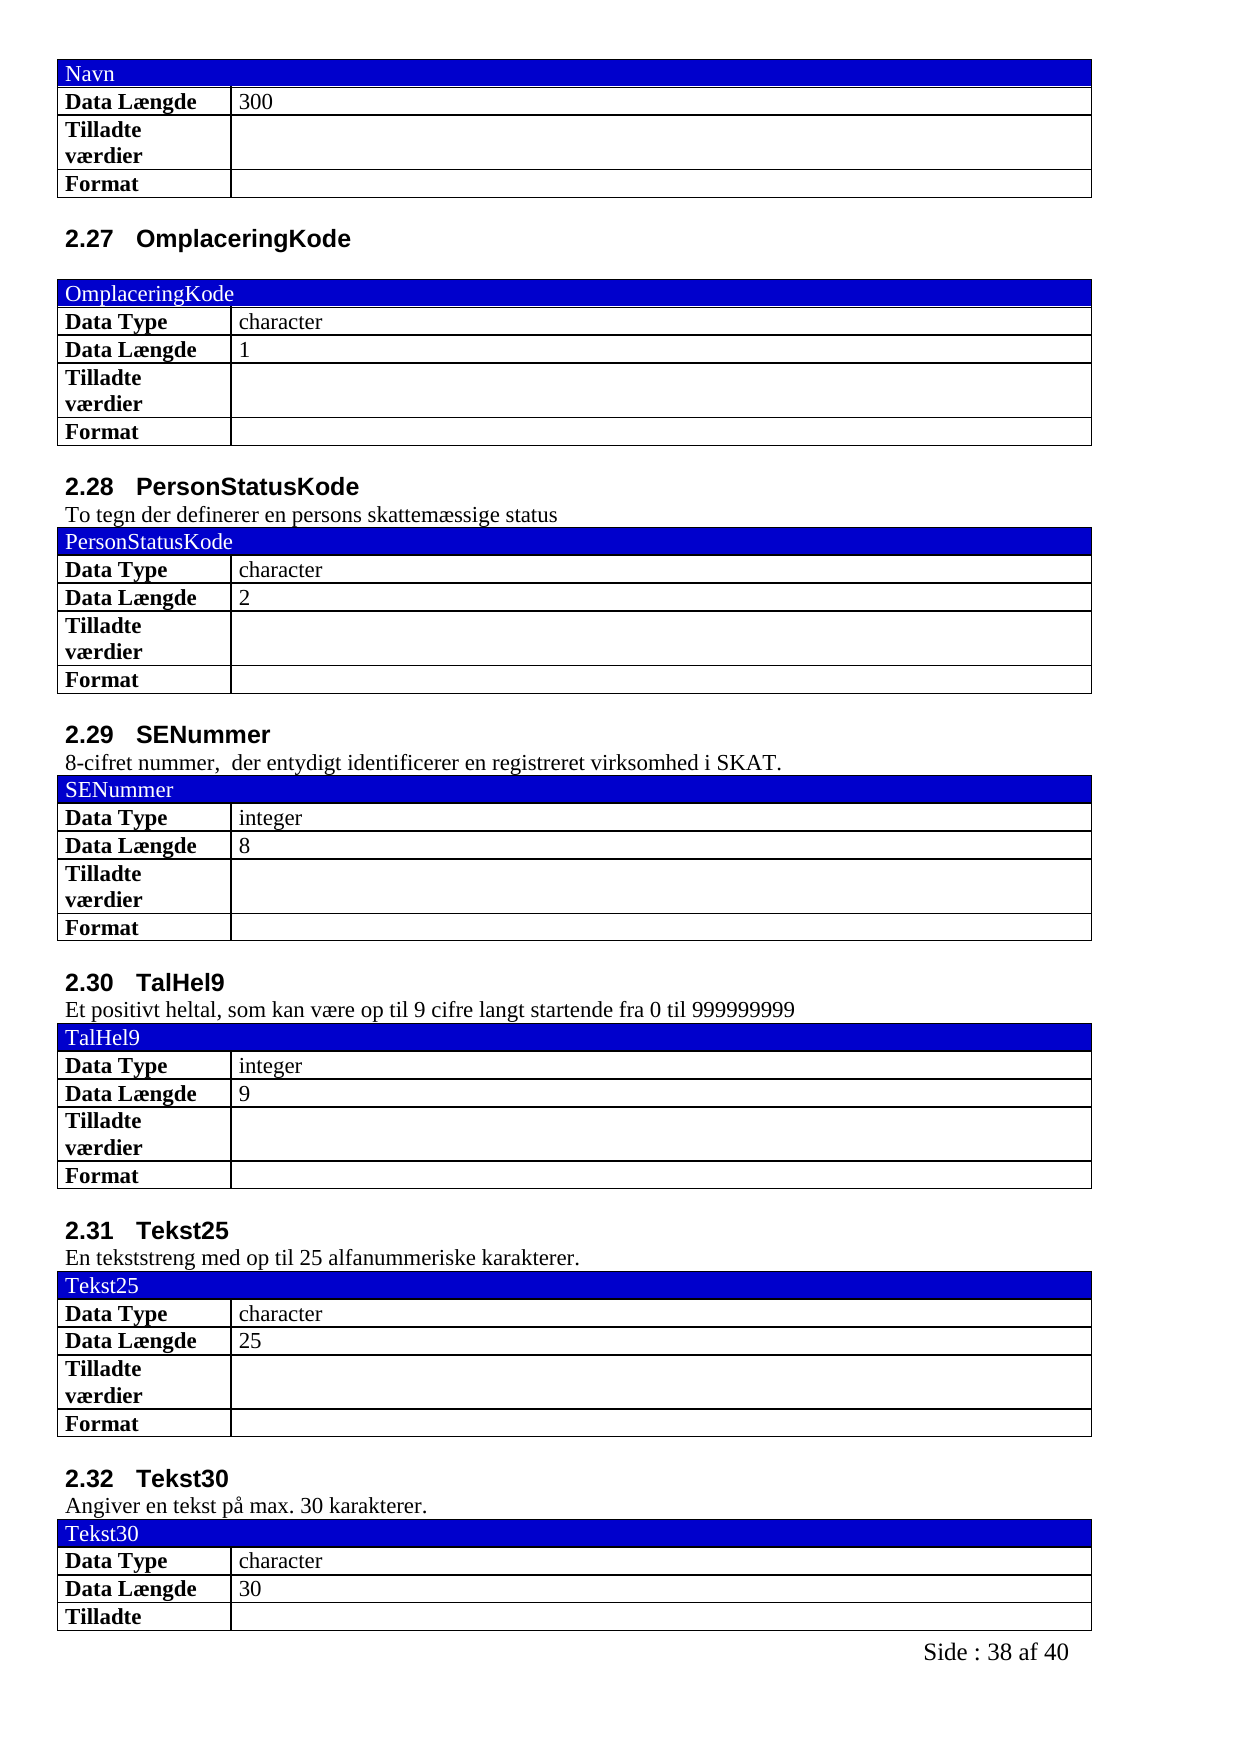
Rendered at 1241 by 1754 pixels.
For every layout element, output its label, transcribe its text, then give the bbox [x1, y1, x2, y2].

table_cell character [232, 556, 1091, 582]
table_cell 25 [232, 1328, 1091, 1354]
table_cell integer [232, 1052, 1091, 1078]
table_cell Tilladte værdier [58, 364, 230, 417]
table_cell Data Type [58, 1548, 230, 1574]
table_cell Tilladte værdier [58, 1108, 230, 1160]
table_header Tekst30 [58, 1520, 1091, 1546]
subtitle TalHel9 [65, 968, 1181, 996]
table_cell Data Type [58, 1052, 230, 1078]
table_header PersonStatusKode [58, 528, 1091, 554]
table_header Navn [58, 60, 1091, 86]
table_cell Data Type [58, 308, 230, 334]
table_cell Format [58, 1410, 230, 1436]
table_cell Format [58, 666, 230, 692]
table_header SENummer [58, 776, 1091, 802]
table_cell [232, 116, 1091, 169]
table_cell [232, 914, 1091, 940]
table_cell Tilladte værdier [58, 116, 230, 169]
subtitle SENummer [65, 720, 1181, 748]
table_header Tekst25 [58, 1272, 1091, 1298]
table_cell [232, 364, 1091, 417]
table_cell character [232, 308, 1091, 334]
table_cell Data Type [58, 804, 230, 830]
table_cell 30 [232, 1576, 1091, 1602]
table_cell Format [58, 418, 230, 444]
text Angiver en tekst på max. 30 karakterer. [65, 1492, 1181, 1519]
table_cell [232, 170, 1091, 197]
table_header TalHel9 [58, 1024, 1091, 1050]
table_cell [232, 612, 1091, 664]
table_cell Data Længde [58, 1080, 230, 1106]
table_cell Data Længde [58, 1576, 230, 1602]
subtitle OmplaceringKode [65, 224, 1181, 253]
table_cell [232, 1108, 1091, 1160]
table_cell Data Type [58, 1300, 230, 1326]
table_cell Data Længde [58, 1328, 230, 1354]
table_cell [232, 418, 1091, 444]
text To tegn der definerer en persons skattemæssige status [65, 501, 1181, 527]
table_cell integer [232, 804, 1091, 830]
table_cell 1 [232, 336, 1091, 362]
table_cell Format [58, 914, 230, 940]
table_cell 8 [232, 832, 1091, 858]
table_cell [232, 1603, 1091, 1630]
table_cell Data Længde [58, 584, 230, 610]
table_cell [232, 1410, 1091, 1436]
text Et positivt heltal, som kan være op til 9 cifre langt startende fra 0 til 999999999 [65, 996, 1181, 1023]
table_cell [232, 1162, 1091, 1188]
table_cell Data Længde [58, 832, 230, 858]
text 8-cifret nummer, der entydigt identificerer en registreret virksomhed i SKAT. [65, 748, 1181, 775]
table_cell Data Længde [58, 88, 230, 114]
subtitle Tekst25 [65, 1216, 1181, 1244]
table_cell 2 [232, 584, 1091, 610]
table_cell Format [58, 1162, 230, 1188]
subtitle PersonStatusKode [65, 472, 1181, 501]
table_cell [232, 1356, 1091, 1408]
table_cell [232, 666, 1091, 692]
table_cell Tilladte værdier [58, 1356, 230, 1408]
table_cell character [232, 1300, 1091, 1326]
table_cell Tilladte værdier [58, 860, 230, 912]
table_cell Format [58, 170, 230, 197]
subtitle Tekst30 [65, 1463, 1181, 1492]
table_cell Tilladte værdier [58, 1603, 230, 1630]
table_header OmplaceringKode [58, 280, 1091, 306]
table_cell 300 [232, 88, 1091, 114]
table_cell [232, 860, 1091, 912]
table_cell Tilladte værdier [58, 612, 230, 664]
table_cell character [232, 1548, 1091, 1574]
table_cell Data Længde [58, 336, 230, 362]
text En tekststreng med op til 25 alfanummeriske karakterer. [65, 1244, 1181, 1271]
table_cell 9 [232, 1080, 1091, 1106]
table_cell Data Type [58, 556, 230, 582]
